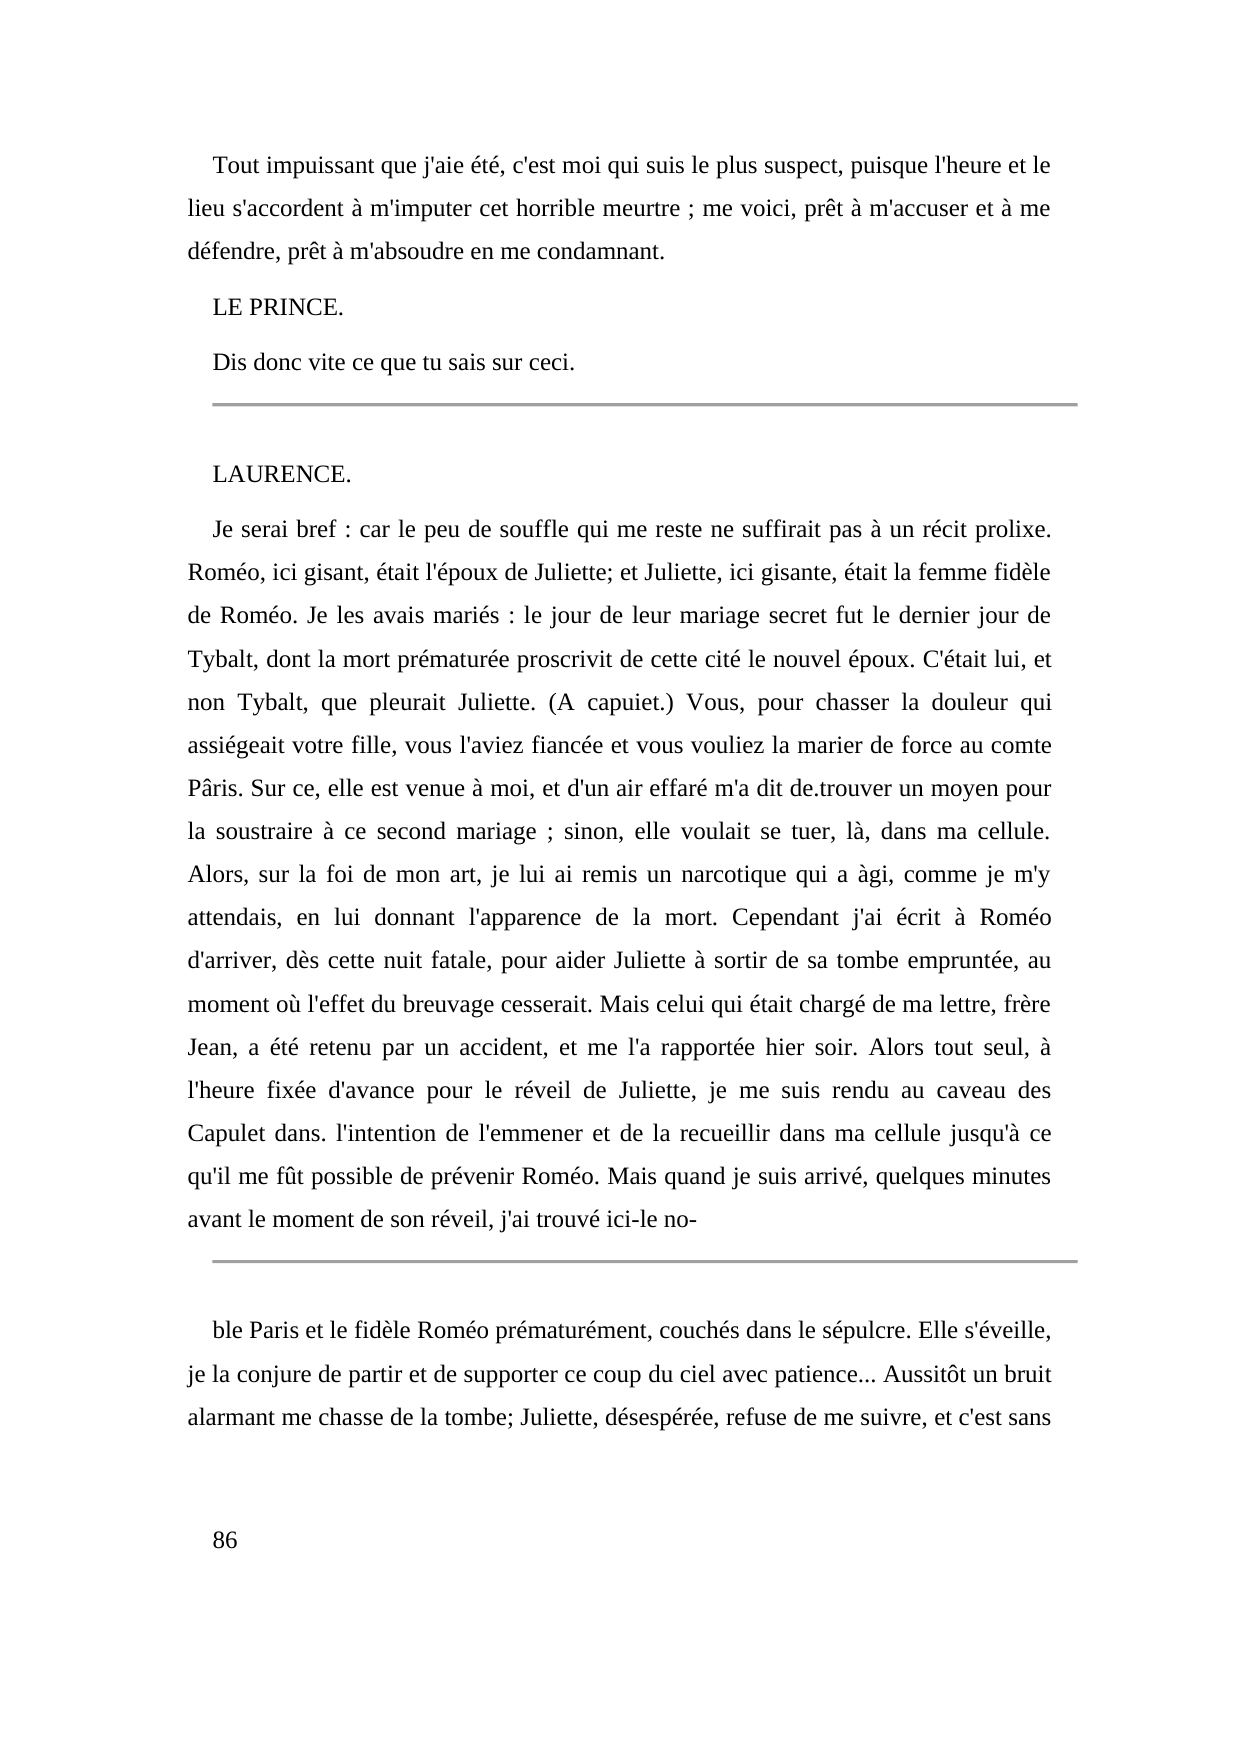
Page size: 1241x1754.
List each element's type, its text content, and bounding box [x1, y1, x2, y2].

text Dis donc vite ce que tu sais sur ceci. [187, 347, 1053, 376]
text LAURENCE. [187, 459, 1053, 487]
text Je serai bref : car le peu de souffle qui me reste ne suffirait pas à un récit prolixe. Roméo, ici gisant, était l'époux de Juliette; et Juliette, ici gisante, était la femme fidèle de Roméo. Je les avais mariés : le jour de leur mariage secret fut le dernier jour de Tybalt, dont la mort prématurée proscrivit de cette cité le nouvel époux. C'était lui, et non Tybalt, que pleurait Juliette. (A capuiet.) Vous, pour chasser la douleur qui assiégeait votre fille, vous l'aviez fiancée et vous vouliez la marier de force au comte Pâris. Sur ce, elle est venue à moi, et d'un air effaré m'a dit de.trouver un moyen pour la soustraire à ce second mariage ; sinon, elle voulait se tuer, là, dans ma cellule. Alors, sur la foi de mon art, je lui ai remis un narcotique qui a àgi, comme je m'y attendais, en lui donnant l'apparence de la mort. Cependant j'ai écrit à Roméo d'arriver, dès cette nuit fatale, pour aider Juliette à sortir de sa tombe empruntée, au moment où l'effet du breuvage cesserait. Mais celui qui était chargé de ma lettre, frère Jean, a été retenu par un accident, et me l'a rapportée hier soir. Alors tout seul, à l'heure fixée d'avance pour le réveil de Juliette, je me suis rendu au caveau des Capulet dans. l'intention de l'emmener et de la recueillir dans ma cellule jusqu'à ce qu'il me fût possible de prévenir Roméo. Mais quand je suis arrivé, quelques minutes avant le moment de son réveil, j'ai trouvé ici-le no- [187, 514, 1053, 1233]
text Tout impuissant que j'aie été, c'est moi qui suis le plus suspect, puisque l'heure et le lieu s'accordent à m'imputer cet horrible meurtre ; me voici, prêt à m'accuser et à me défendre, prêt à m'absoudre en me condamnant. [187, 150, 1053, 265]
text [187, 1316, 1053, 1431]
text LE PRINCE. [187, 292, 1053, 321]
